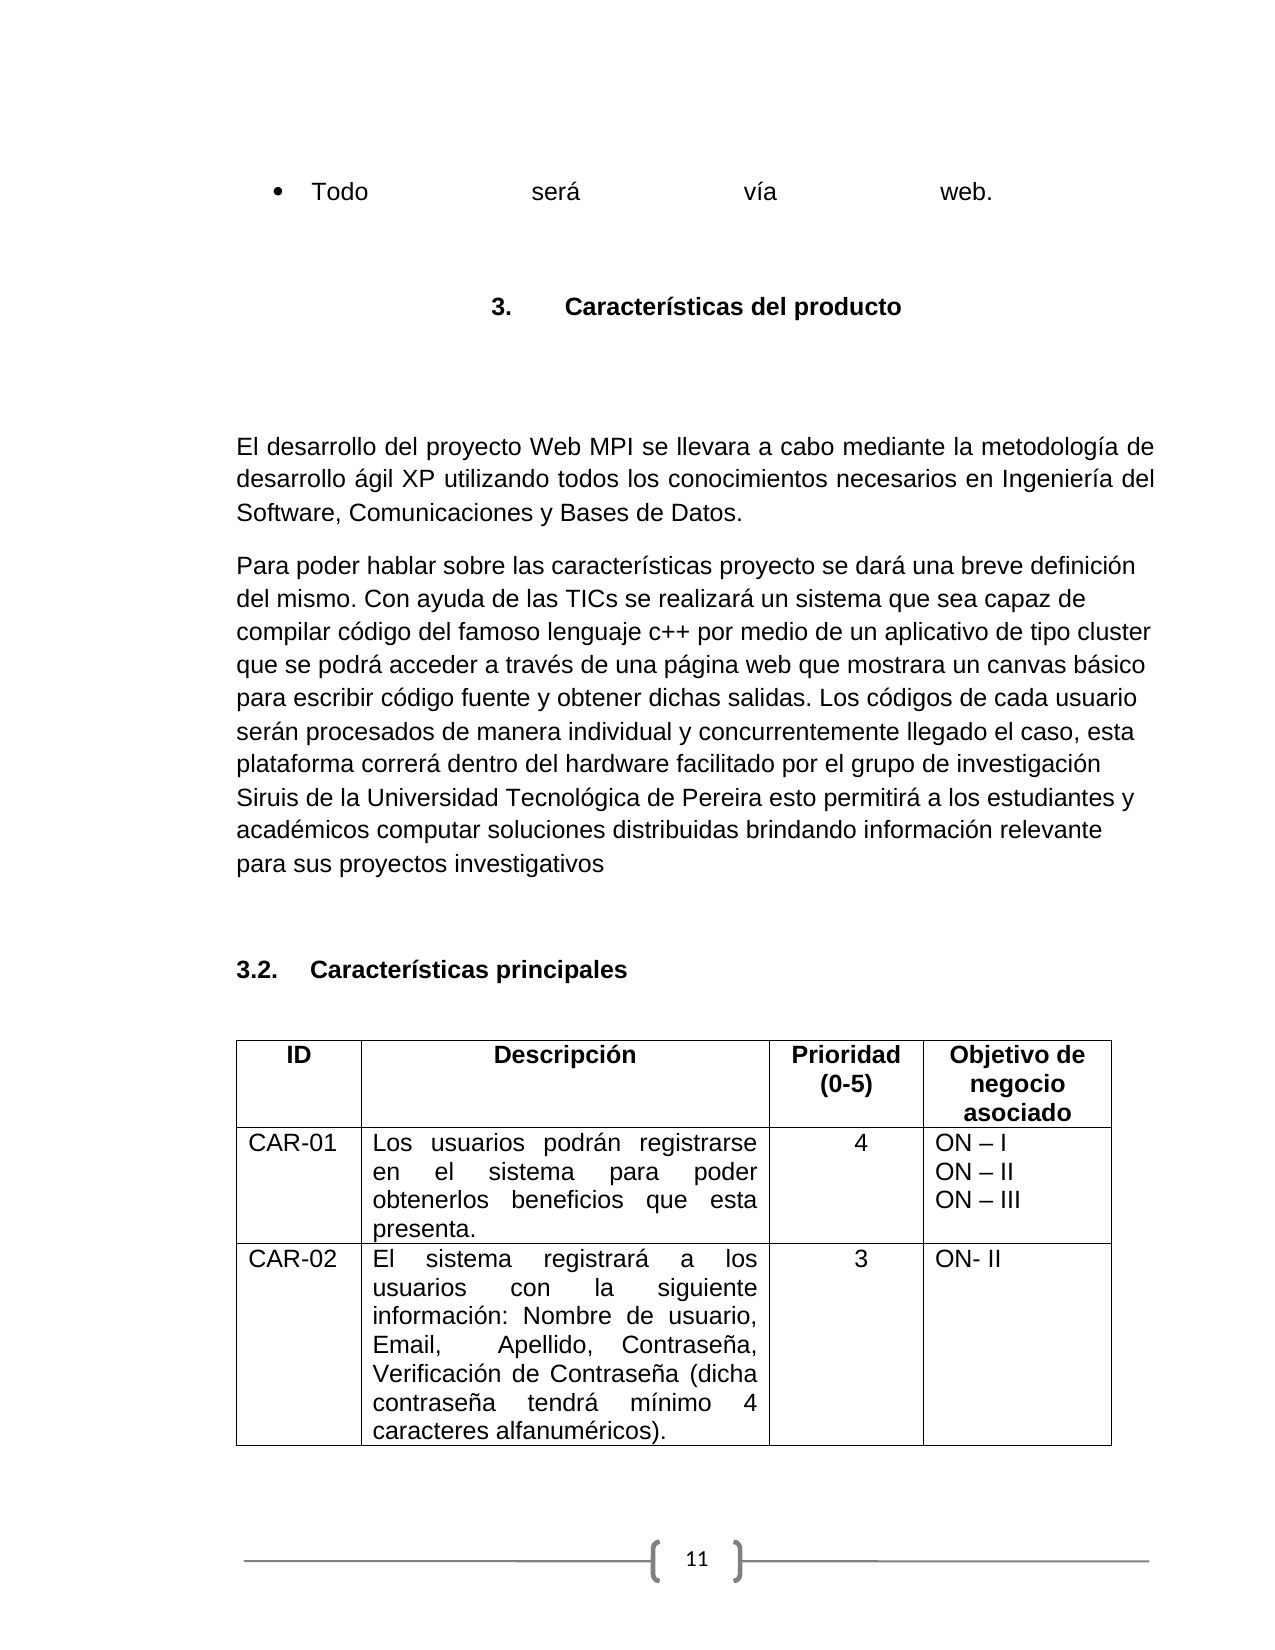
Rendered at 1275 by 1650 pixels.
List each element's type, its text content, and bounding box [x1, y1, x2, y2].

text Para poder hablar sobre las características proyecto se dará una breve definición del mismo. Con ayuda de las TICs se realizará un sistema que sea capaz de compilar código del famoso lenguaje c++ por medio de un aplicativo de tipo cluster que se podrá acceder a través de una página web que mostrara un canvas básico para escribir código fuente y obtener dichas salidas. Los códigos de cada usuario serán procesados de manera individual y concurrentemente llegado el caso, esta plataforma correrá dentro del hardware facilitado por el grupo de investigación Siruis de la Universidad Tecnológica de Pereira esto permitirá a los estudiantes y académicos computar soluciones distribuidas brindando información relevante para sus proyectos investigativos [236, 551, 1157, 877]
subtitle Características principales [236, 955, 1157, 984]
table_cell ON – I ON – II ON – III [924, 1128, 1111, 1243]
list Todo será vía web. [274, 177, 1157, 238]
subtitle Características del producto [236, 292, 1157, 321]
table_cell El sistema registrará a los usuarios con la siguiente información: Nombre de usuario, Email, Apellido, Contraseña, Verificación de Contraseña (dicha contraseña tendrá mínimo 4 caracteres alfanuméricos). [362, 1244, 769, 1445]
table_header Objetivo de negocio asociado [924, 1041, 1111, 1127]
table_header Descripción [362, 1041, 769, 1127]
table_cell 4 [770, 1128, 923, 1243]
table_cell ON- II [924, 1244, 1111, 1445]
table_header ID [237, 1041, 361, 1127]
table_cell Los usuarios podrán registrarse en el sistema para poder obtenerlos beneficios que esta presenta. [362, 1128, 769, 1243]
table_header Prioridad (0-5) [770, 1041, 923, 1127]
table_cell CAR-02 [237, 1244, 361, 1445]
table_cell CAR-01 [237, 1128, 361, 1243]
text El desarrollo del proyecto Web MPI se llevara a cabo mediante la metodología de desarrollo ágil XP utilizando todos los conocimientos necesarios en Ingeniería del Software, Comunicaciones y Bases de Datos. [236, 431, 1157, 526]
table_cell 3 [770, 1244, 923, 1445]
